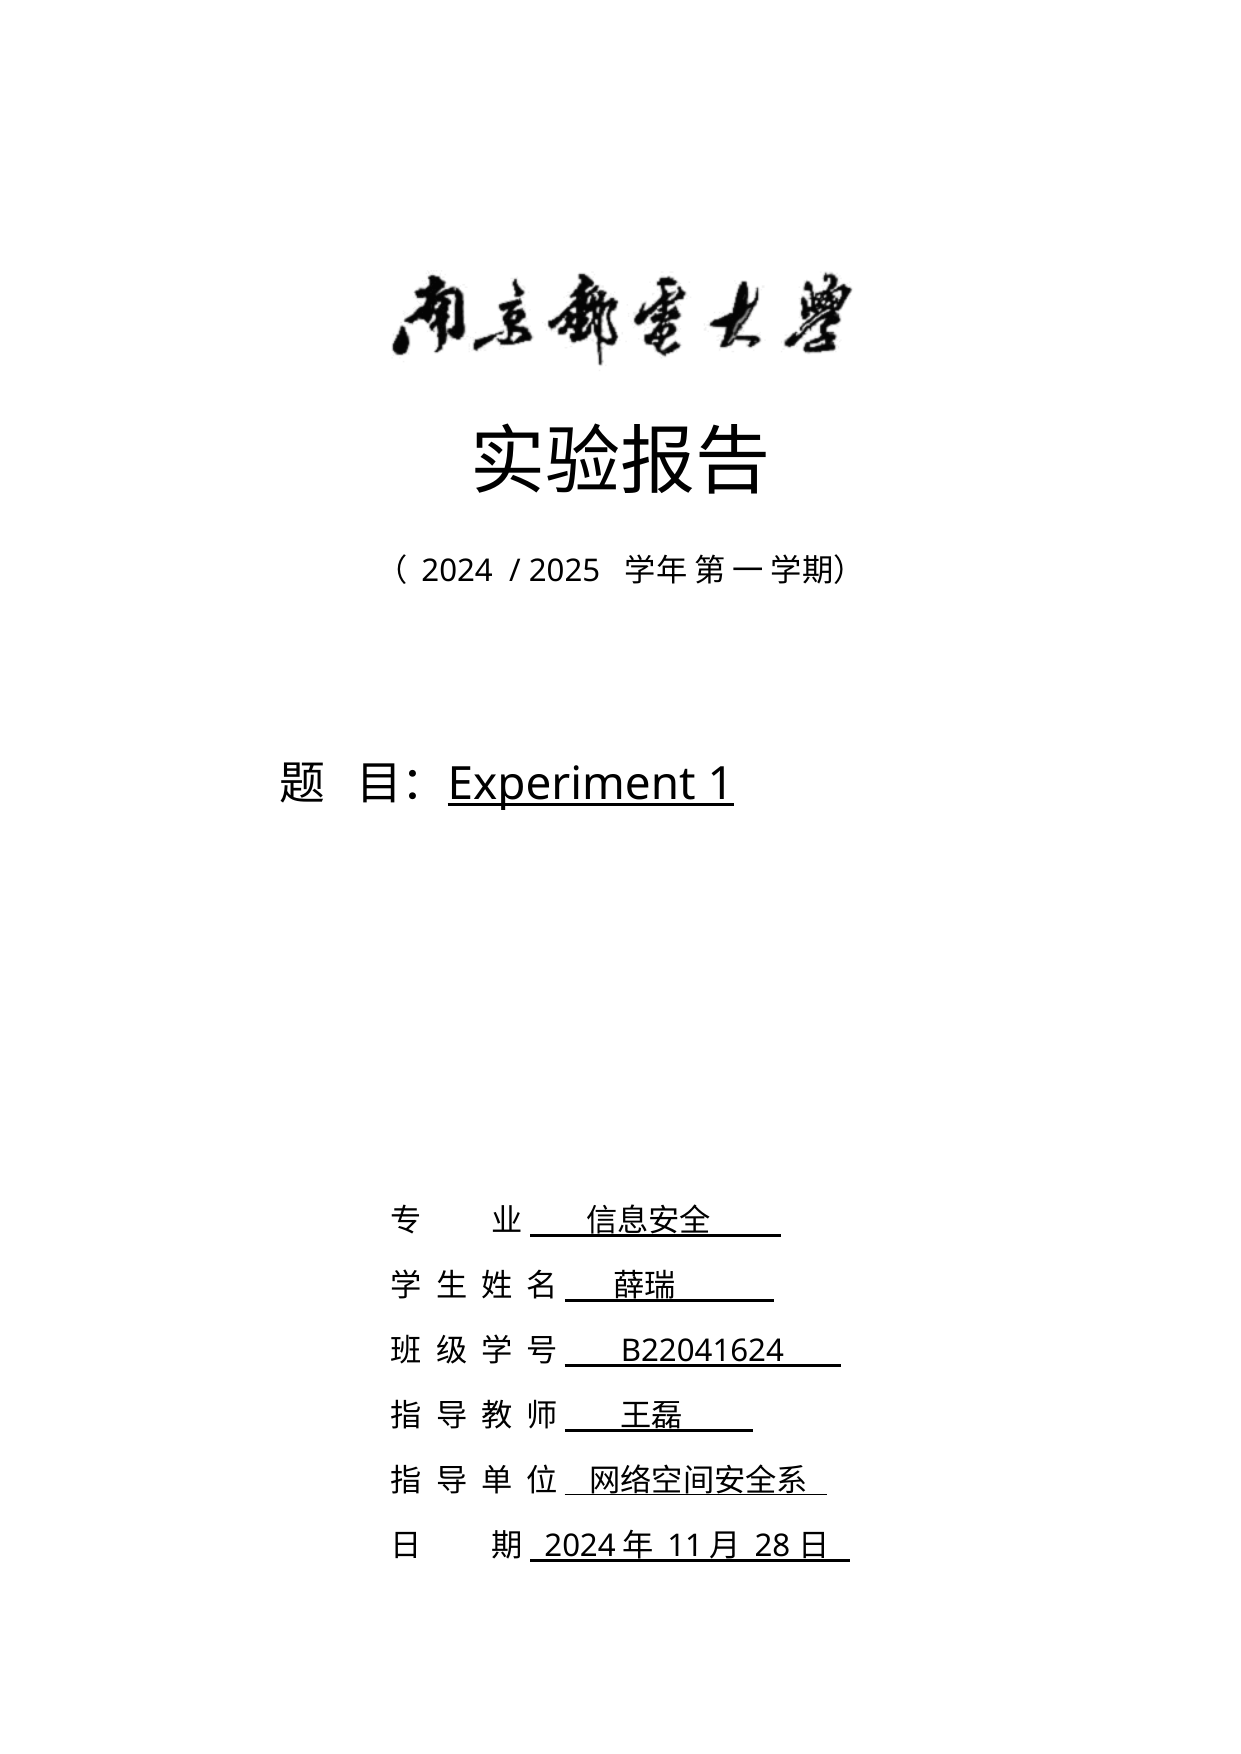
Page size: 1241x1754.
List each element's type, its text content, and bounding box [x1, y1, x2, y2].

text （ 2024 / 2025 学年 第 一 学期） [187, 536, 1053, 601]
text 专 业 信息安全 [187, 1186, 1053, 1251]
picture [374, 259, 866, 380]
text 题 目：Experiment 1 [187, 731, 1053, 828]
text 指 导 单 位 网络空间安全系 [187, 1446, 1053, 1511]
text 学 生 姓 名 薛瑞 [187, 1251, 1053, 1316]
text 指 导 教 师 王磊 [187, 1381, 1053, 1446]
text 实验报告 [187, 389, 1053, 519]
text 日 期 2024年 11月 28 日 [187, 1511, 1053, 1576]
text 班 级 学 号 B22041624 [187, 1316, 1053, 1381]
